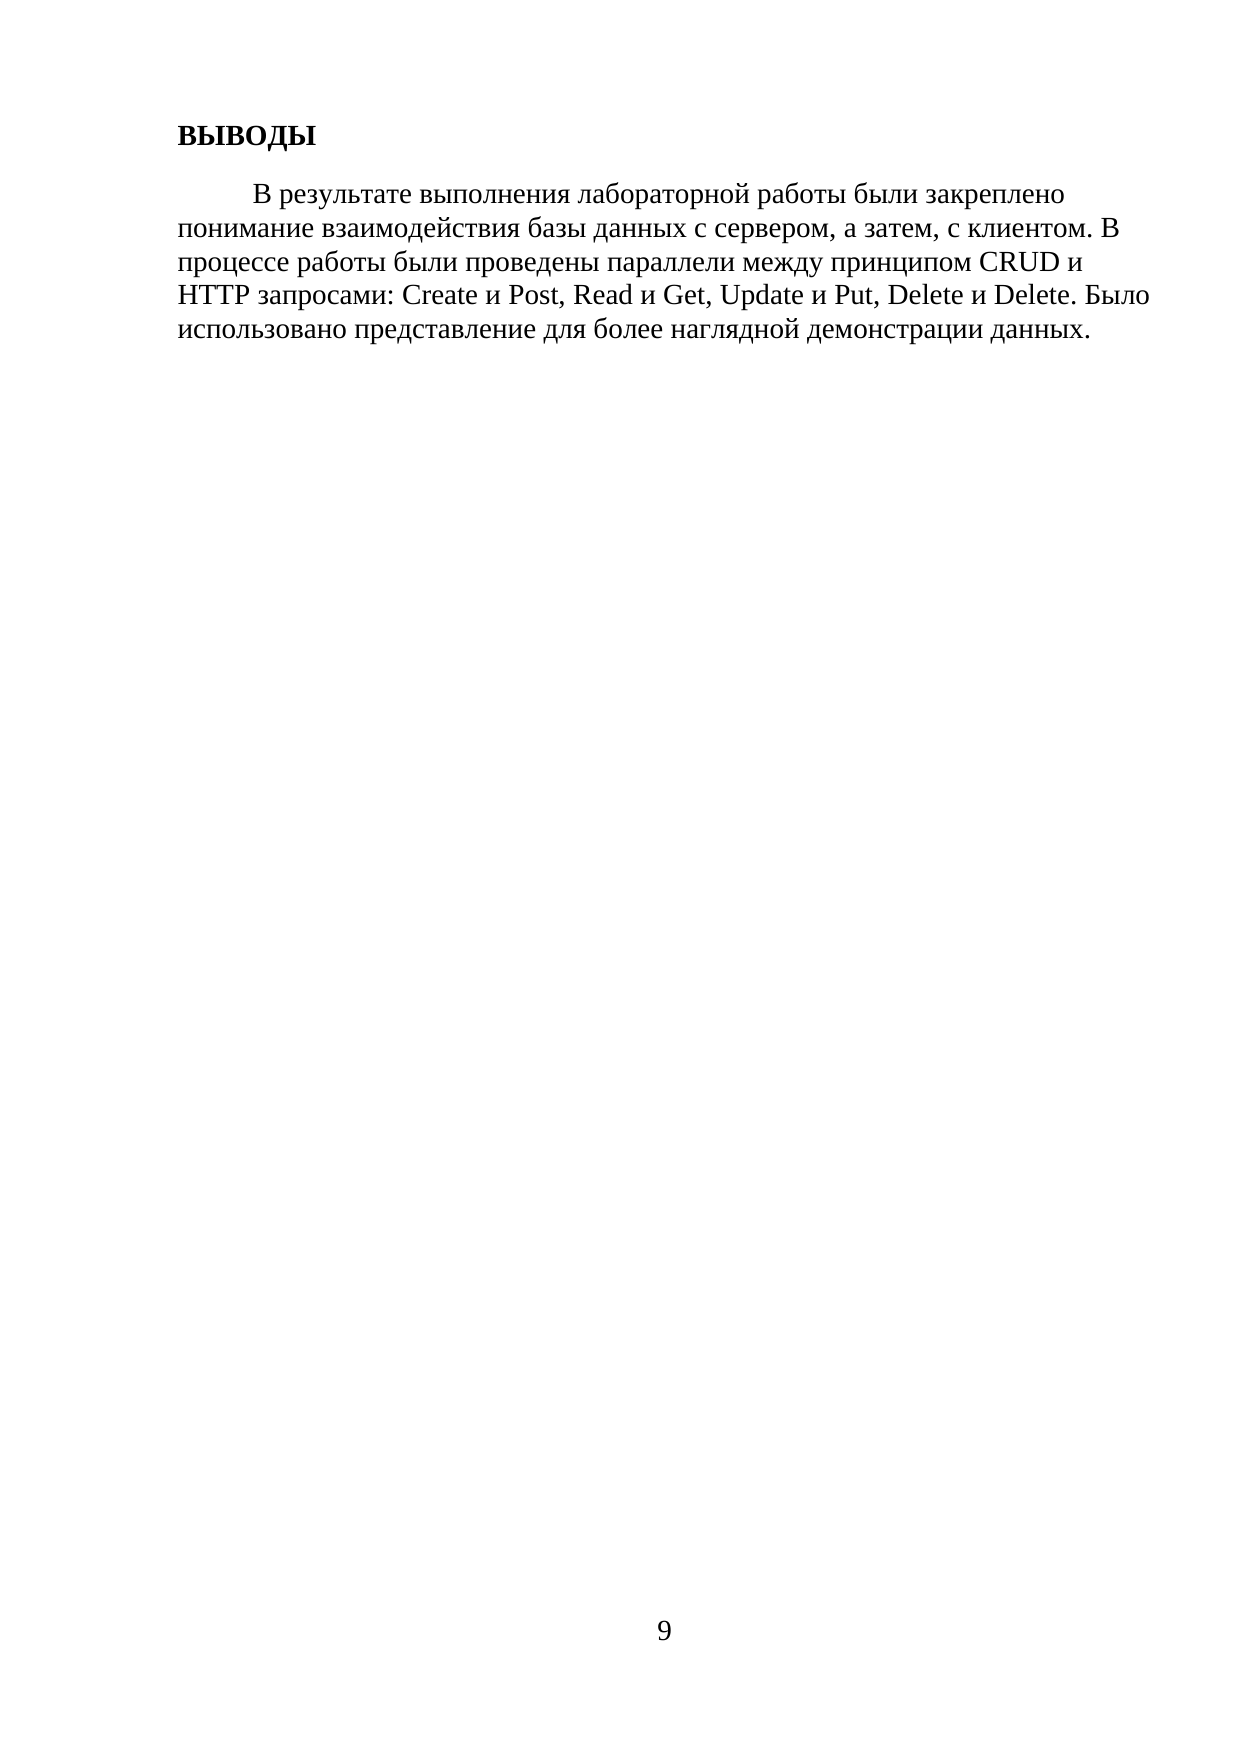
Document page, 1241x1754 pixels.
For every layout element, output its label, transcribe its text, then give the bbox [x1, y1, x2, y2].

text ВЫВОДЫ [177, 118, 1152, 152]
text В результате выполнения лабораторной работы были закреплено понимание взаимодействия базы данных с сервером, а затем, с клиентом. В процессе работы были проведены параллели между принципом CRUD и HTTP запросами: Create и Post, Read и Get, Update и Put, Delete и Delete. Было использовано представление для более наглядной демонстрации данных. [177, 177, 1152, 344]
